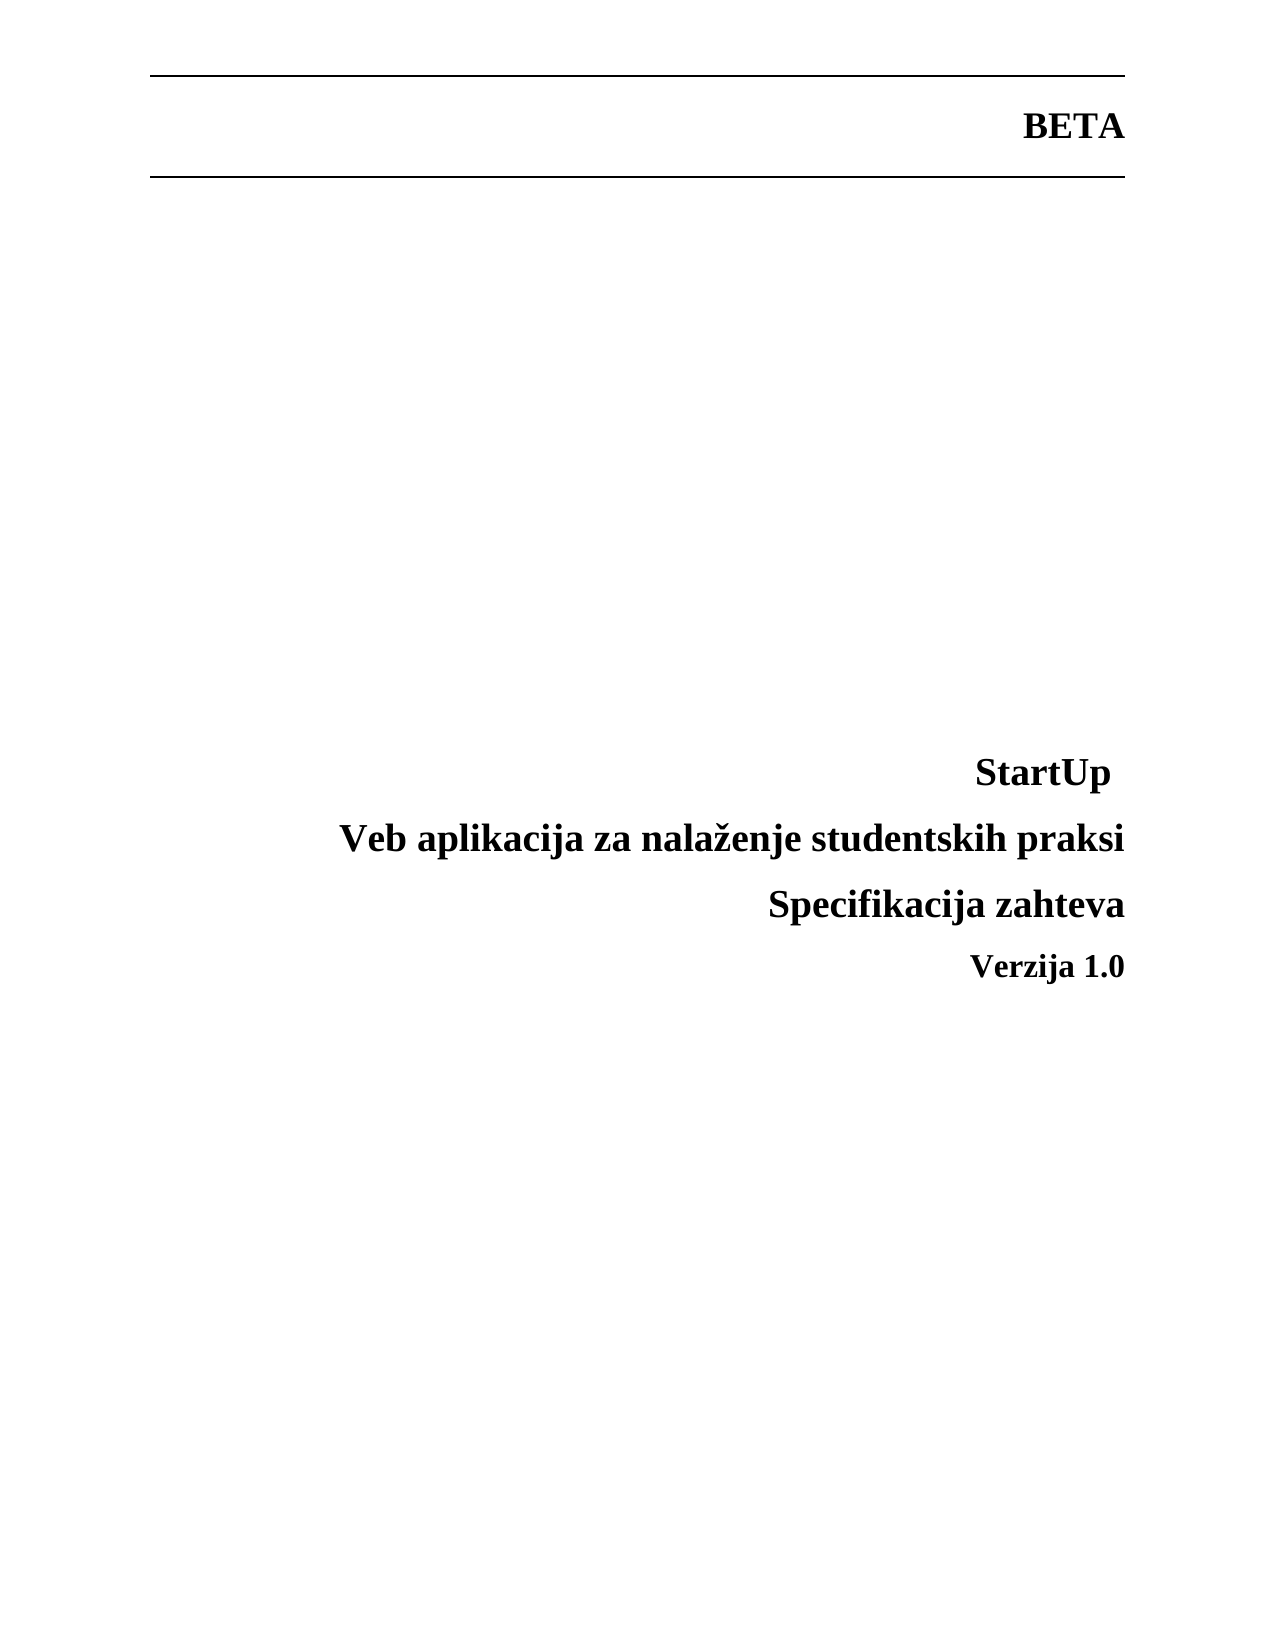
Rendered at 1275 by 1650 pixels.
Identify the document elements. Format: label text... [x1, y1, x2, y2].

text StartUp [900, 749, 1125, 794]
text Verzija 1.0 [150, 946, 1125, 984]
text Veb aplikacija za nalaženje studentskih praksi [150, 814, 1125, 860]
text Specifikacija zahteva [150, 880, 1125, 926]
